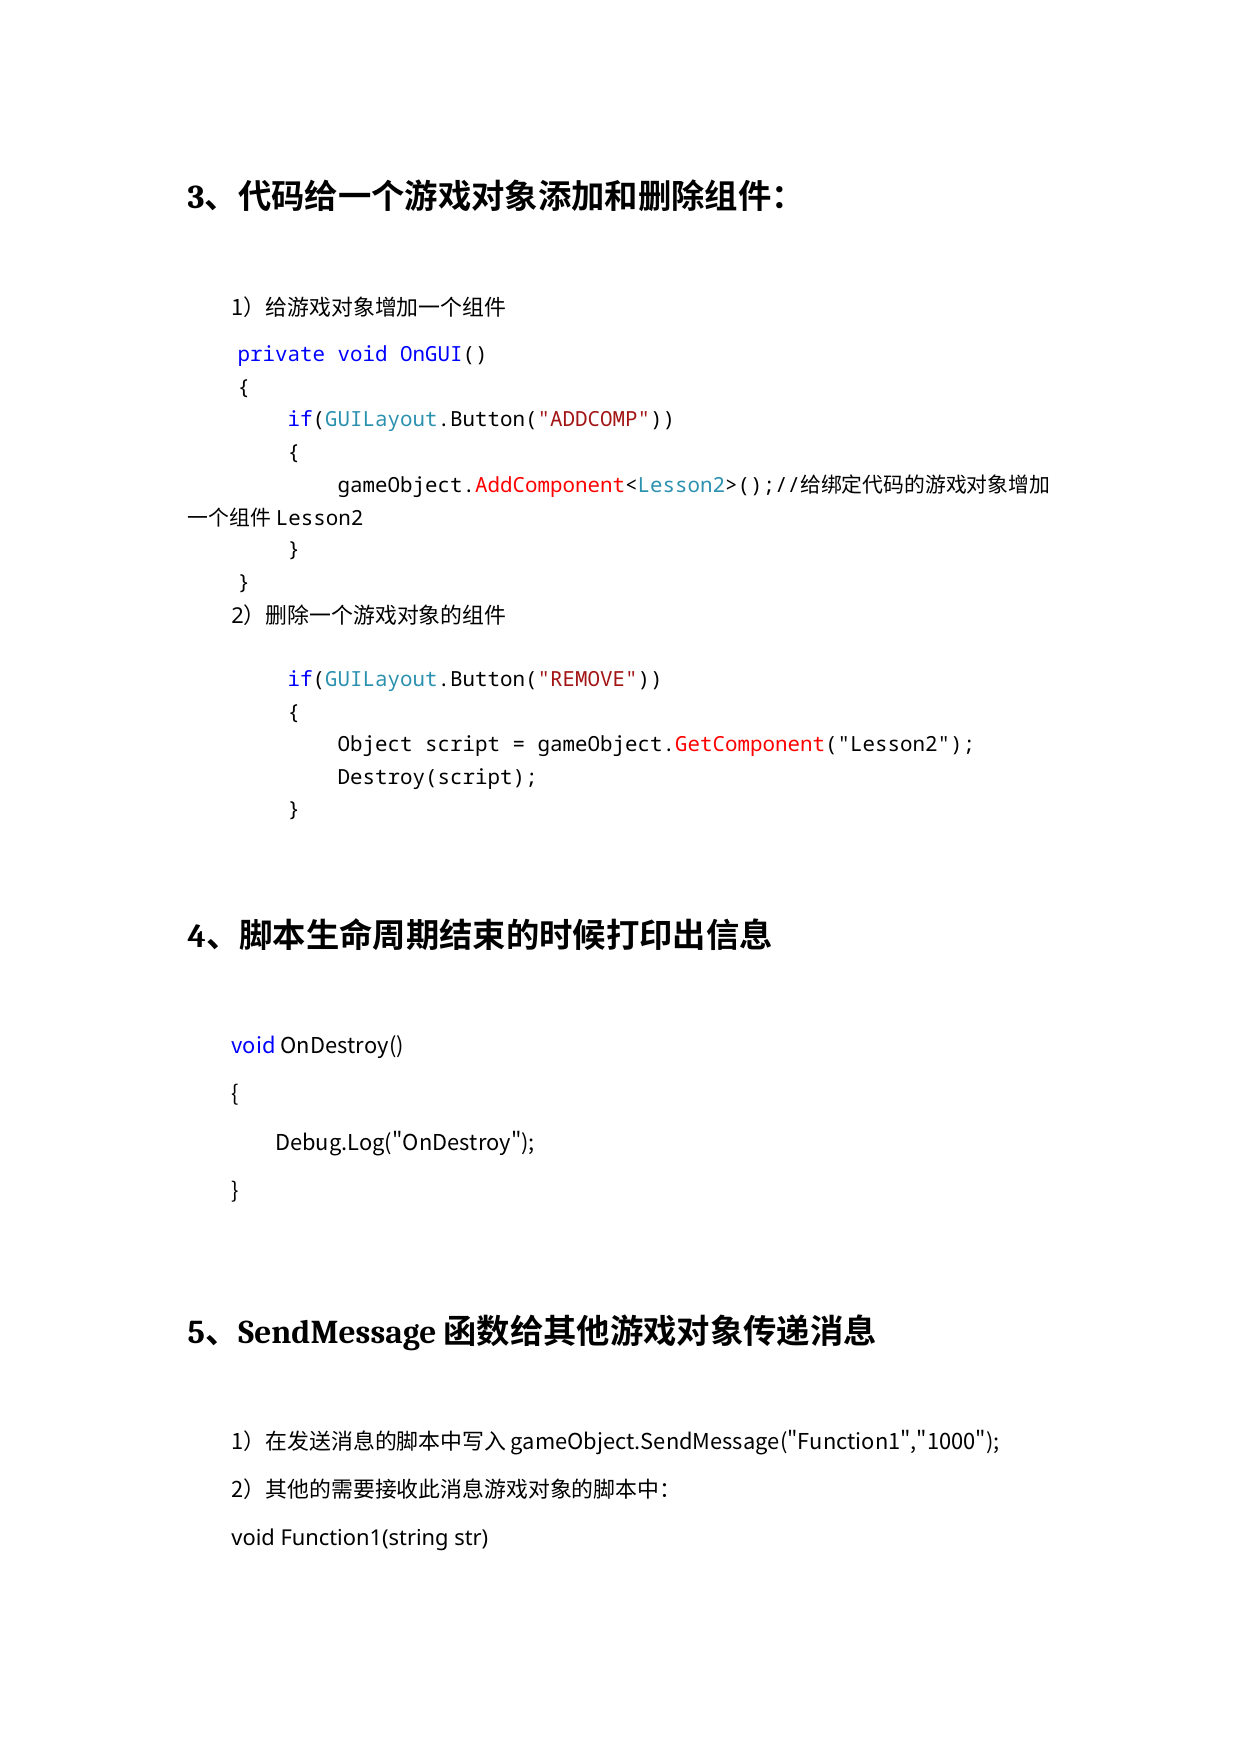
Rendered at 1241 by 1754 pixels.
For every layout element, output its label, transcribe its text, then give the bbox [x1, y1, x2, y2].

subtitle 5、SendMessage函数给其他游戏对象传递消息 [187, 1296, 1053, 1361]
text 2）其他的需要接收此消息游戏对象的脚本中： [187, 1472, 1053, 1504]
text { [187, 370, 1053, 402]
text } [187, 532, 1053, 565]
text if(GUILayout.Button("ADDCOMP")) [187, 402, 1053, 435]
text Debug.Log("OnDestroy"); [187, 1124, 1053, 1157]
text if(GUILayout.Button("REMOVE")) [187, 662, 1053, 695]
text { [187, 1076, 1053, 1108]
subtitle 3、代码给一个游戏对象添加和删除组件： [187, 162, 1053, 227]
text void Function1(string str) [187, 1520, 1053, 1553]
text private void OnGUI() [187, 337, 1053, 370]
text 1）在发送消息的脚本中写入gameObject.SendMessage("Function1","1000"); [187, 1423, 1053, 1456]
text 1）给游戏对象增加一个组件 [187, 289, 1053, 322]
text } [187, 792, 1053, 825]
text Destroy(script); [187, 760, 1053, 792]
text void OnDestroy() [187, 1028, 1053, 1060]
text 2）删除一个游戏对象的组件 [187, 597, 1053, 630]
text } [187, 1173, 1053, 1205]
text gameObject.AddComponent<Lesson2>();//给绑定代码的游戏对象增加一个组件 Lesson2 [187, 467, 1053, 532]
text Object script = gameObject.GetComponent("Lesson2"); [187, 727, 1053, 760]
text { [187, 435, 1053, 467]
subtitle 4、脚本生命周期结束的时候打印出信息 [187, 900, 1053, 965]
text } [187, 565, 1053, 597]
text { [187, 695, 1053, 727]
